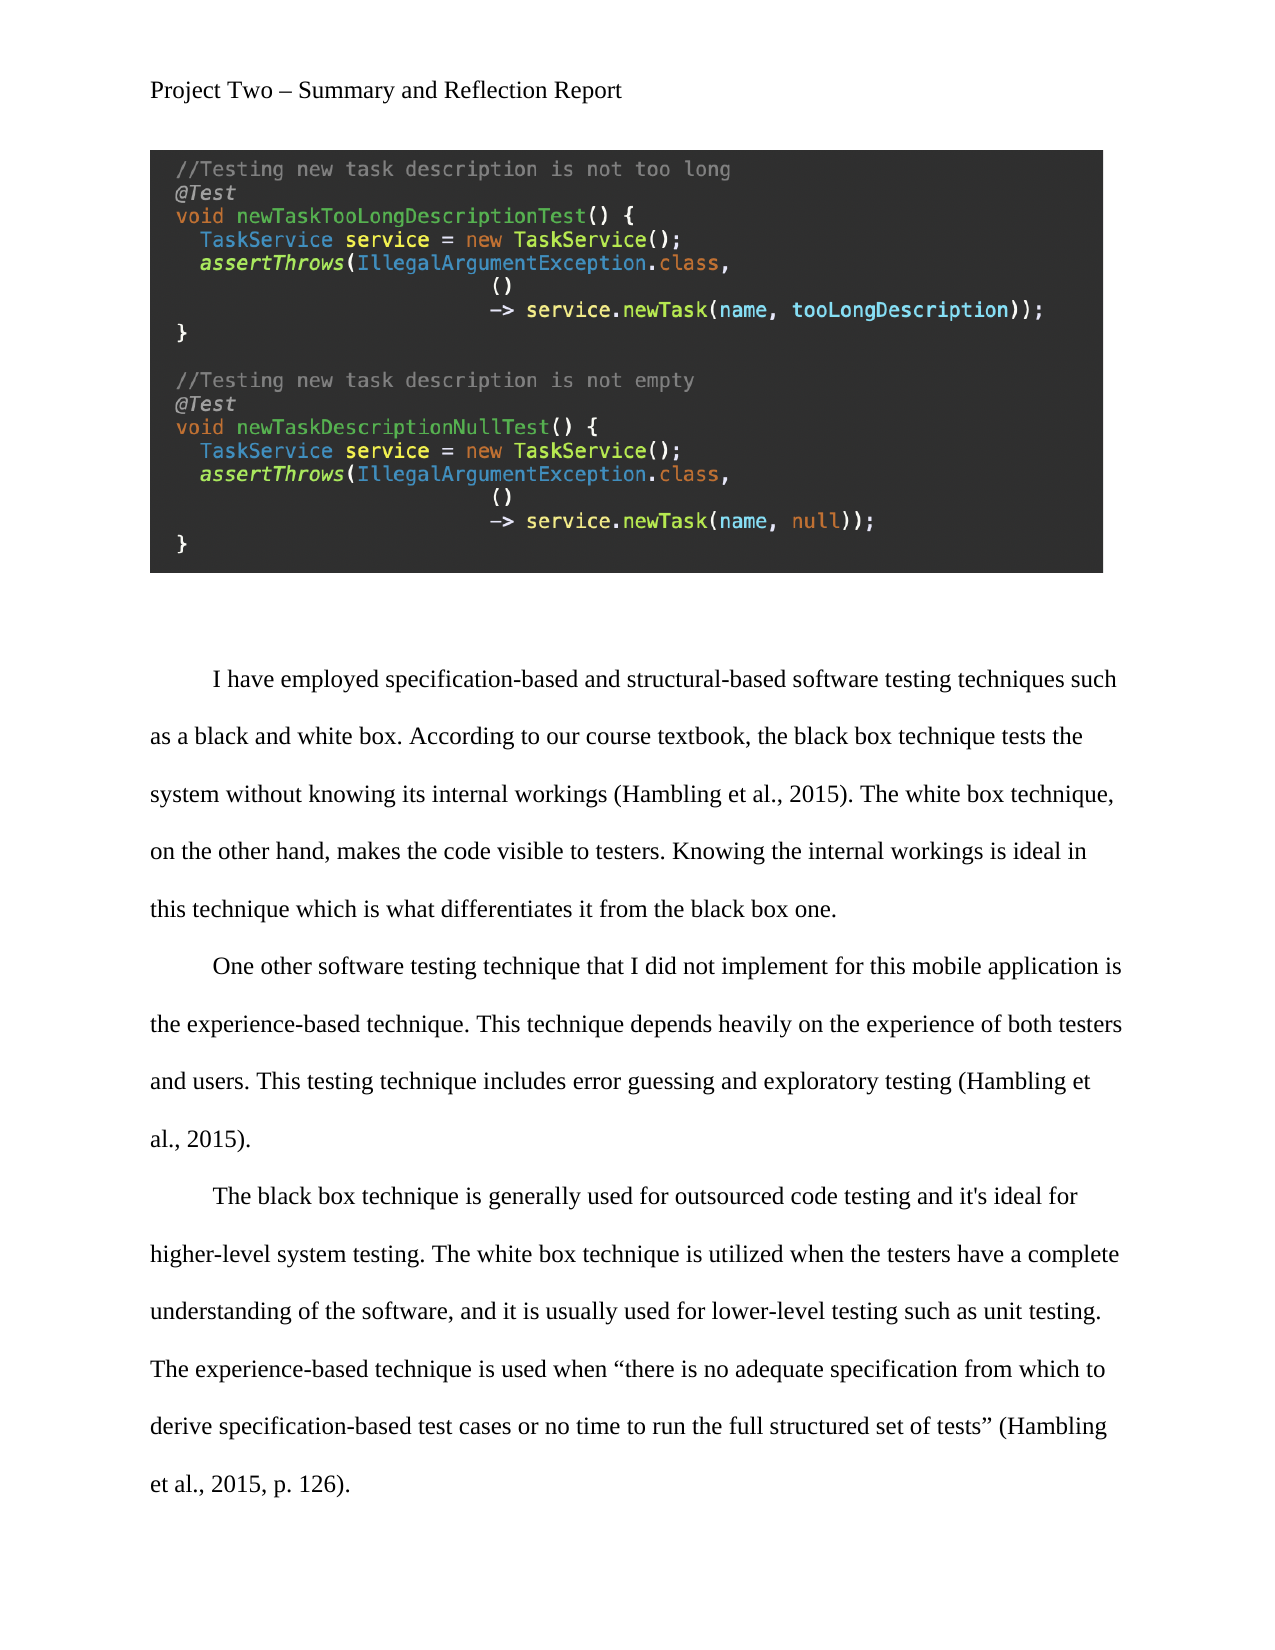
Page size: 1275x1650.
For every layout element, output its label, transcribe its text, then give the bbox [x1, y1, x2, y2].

picture [150, 150, 1104, 573]
text I have employed specification-based and structural-based software testing techniques such as a black and white box. According to our course textbook, the black box technique tests the system without knowing its internal workings (Hambling et al., 2015). The white box technique, on the other hand, makes the code visible to testers. Knowing the internal workings is ideal in this technique which is what differentiates it from the black box one. [150, 664, 1125, 923]
text The black box technique is generally used for outsourced code testing and it's ideal for higher-level system testing. The white box technique is utilized when the testers have a complete understanding of the software, and it is usually used for lower-level testing such as unit testing. The experience-based technique is used when “there is no adequate specification from which to derive specification-based test cases or no time to run the full structured set of tests” (Hambling et al., 2015, p. 126). [150, 1181, 1125, 1498]
text One other software testing technique that I did not implement for this mobile application is the experience-based technique. This technique depends heavily on the experience of both testers and users. This testing technique includes error guessing and exploratory testing (Hambling et al., 2015). [150, 951, 1125, 1153]
